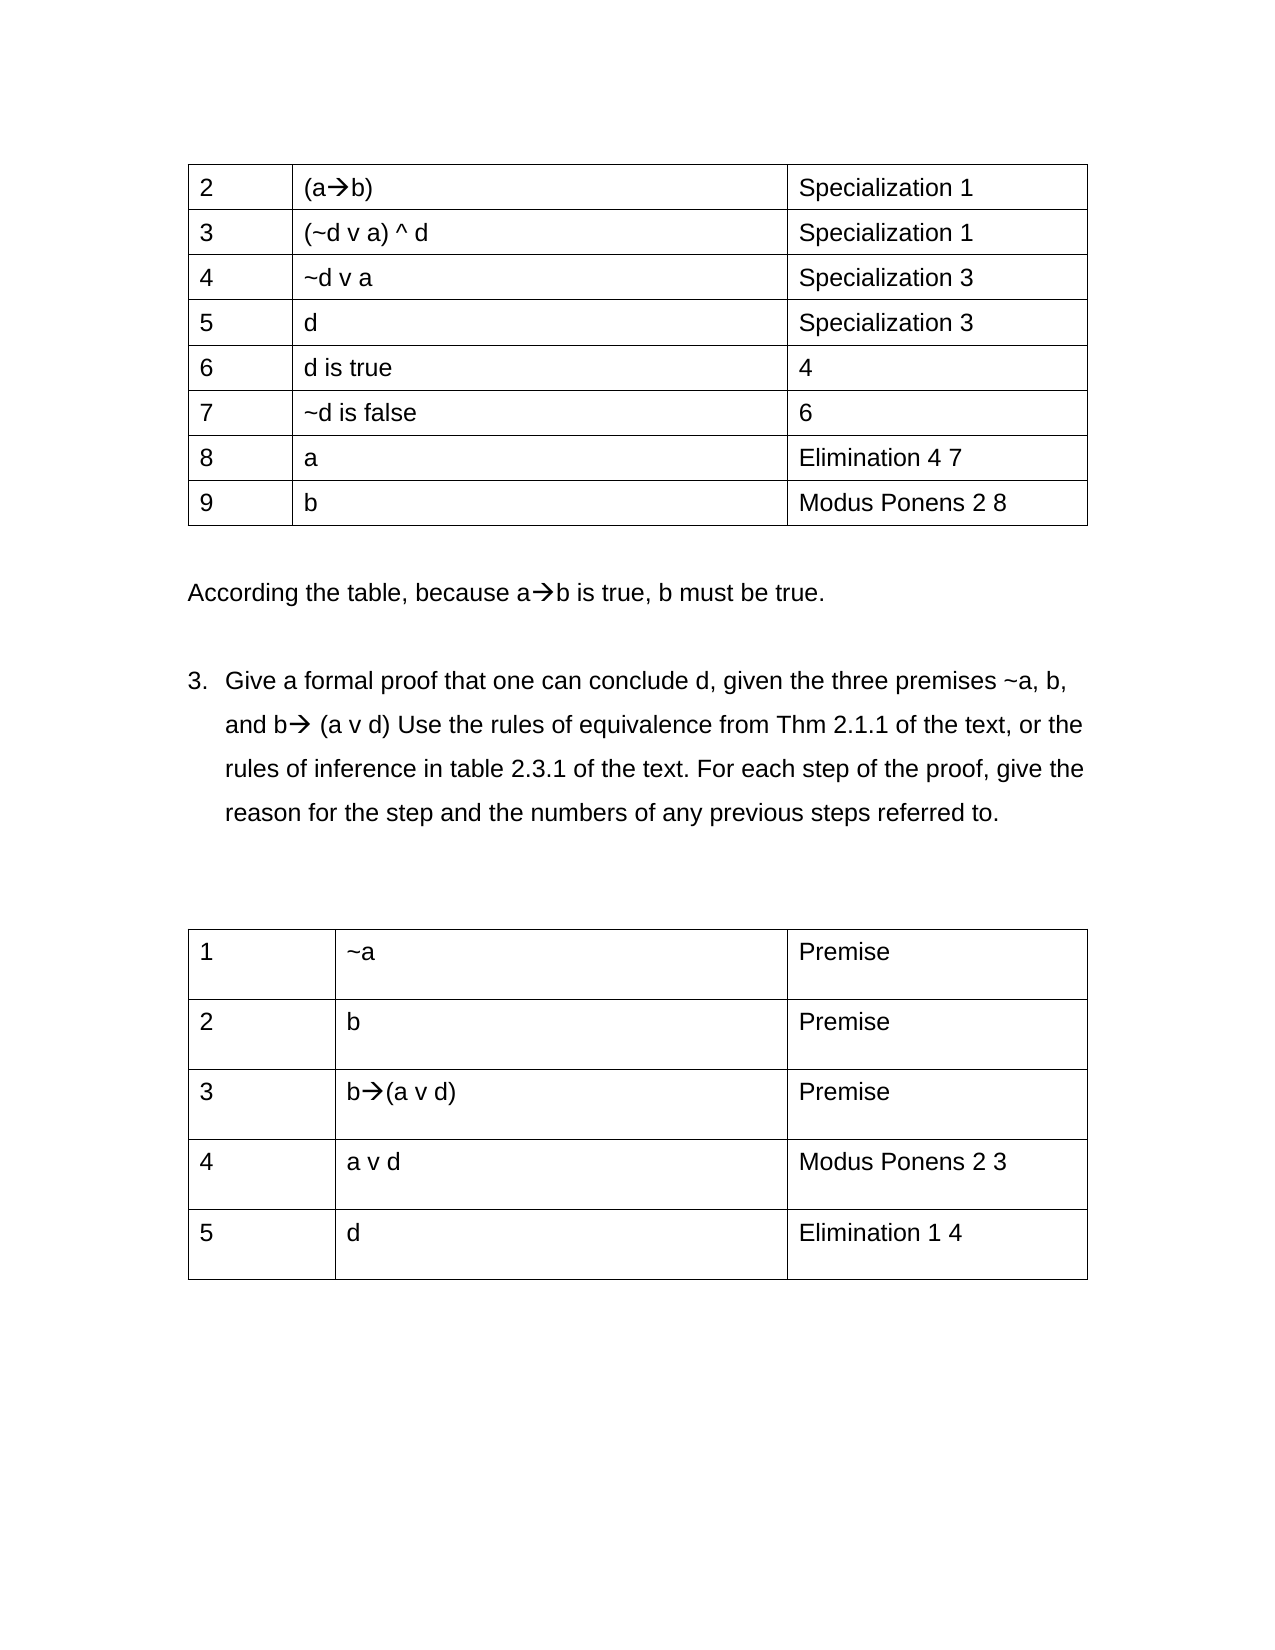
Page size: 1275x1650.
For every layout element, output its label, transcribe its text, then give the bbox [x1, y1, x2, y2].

text According the table, because ab is true, b must be true. [187, 570, 1087, 614]
table_cell Modus Ponens 2 3 [788, 1140, 1087, 1209]
table_cell Specialization 3 [788, 255, 1087, 299]
table_cell d [293, 300, 787, 344]
table_cell (~d v a) ^ d [293, 210, 787, 254]
table_cell 4 [189, 1140, 335, 1209]
table_header ~a [336, 930, 787, 998]
table_cell 7 [189, 391, 292, 435]
table_cell 2 [189, 165, 292, 209]
table_cell Elimination 1 4 [788, 1210, 1087, 1279]
table_cell Elimination 4 7 [788, 436, 1087, 480]
table_cell ~d v a [293, 255, 787, 299]
table_cell 5 [189, 1210, 335, 1279]
table_cell Specialization 1 [788, 210, 1087, 254]
table_cell b [336, 1000, 787, 1069]
table_cell ~d is false [293, 391, 787, 435]
table_cell Specialization 1 [788, 165, 1087, 209]
table_cell Premise [788, 1000, 1087, 1069]
table_cell Premise [788, 1070, 1087, 1139]
table_cell 8 [189, 436, 292, 480]
table_cell Specialization 3 [788, 300, 1087, 344]
table_cell b(a v d) [336, 1070, 787, 1139]
table_cell Modus Ponens 2 8 [788, 481, 1087, 525]
table_cell 3 [189, 210, 292, 254]
table_cell 9 [189, 481, 292, 525]
list Give a formal proof that one can conclude d, given the three premises ~a, b, and b (a v d) Use the rules of equivalence from Thm 2.1.1 of the text, or the rules of inference in table 2.3.1 of the text. For each step of the proof, give the reason for the step and the numbers of any previous steps referred to. [187, 658, 1087, 834]
table_cell d is true [293, 346, 787, 389]
table_cell 4 [788, 346, 1087, 389]
table_cell 2 [189, 1000, 335, 1069]
table_cell b [293, 481, 787, 525]
table_cell 6 [788, 391, 1087, 435]
table_cell 5 [189, 300, 292, 344]
table_cell d [336, 1210, 787, 1279]
table_header 1 [189, 930, 335, 998]
table_cell a v d [336, 1140, 787, 1209]
table_cell a [293, 436, 787, 480]
table_cell 3 [189, 1070, 335, 1139]
table_cell (ab) [293, 165, 787, 209]
table_cell 6 [189, 346, 292, 389]
table_cell 4 [189, 255, 292, 299]
table_header Premise [788, 930, 1087, 998]
